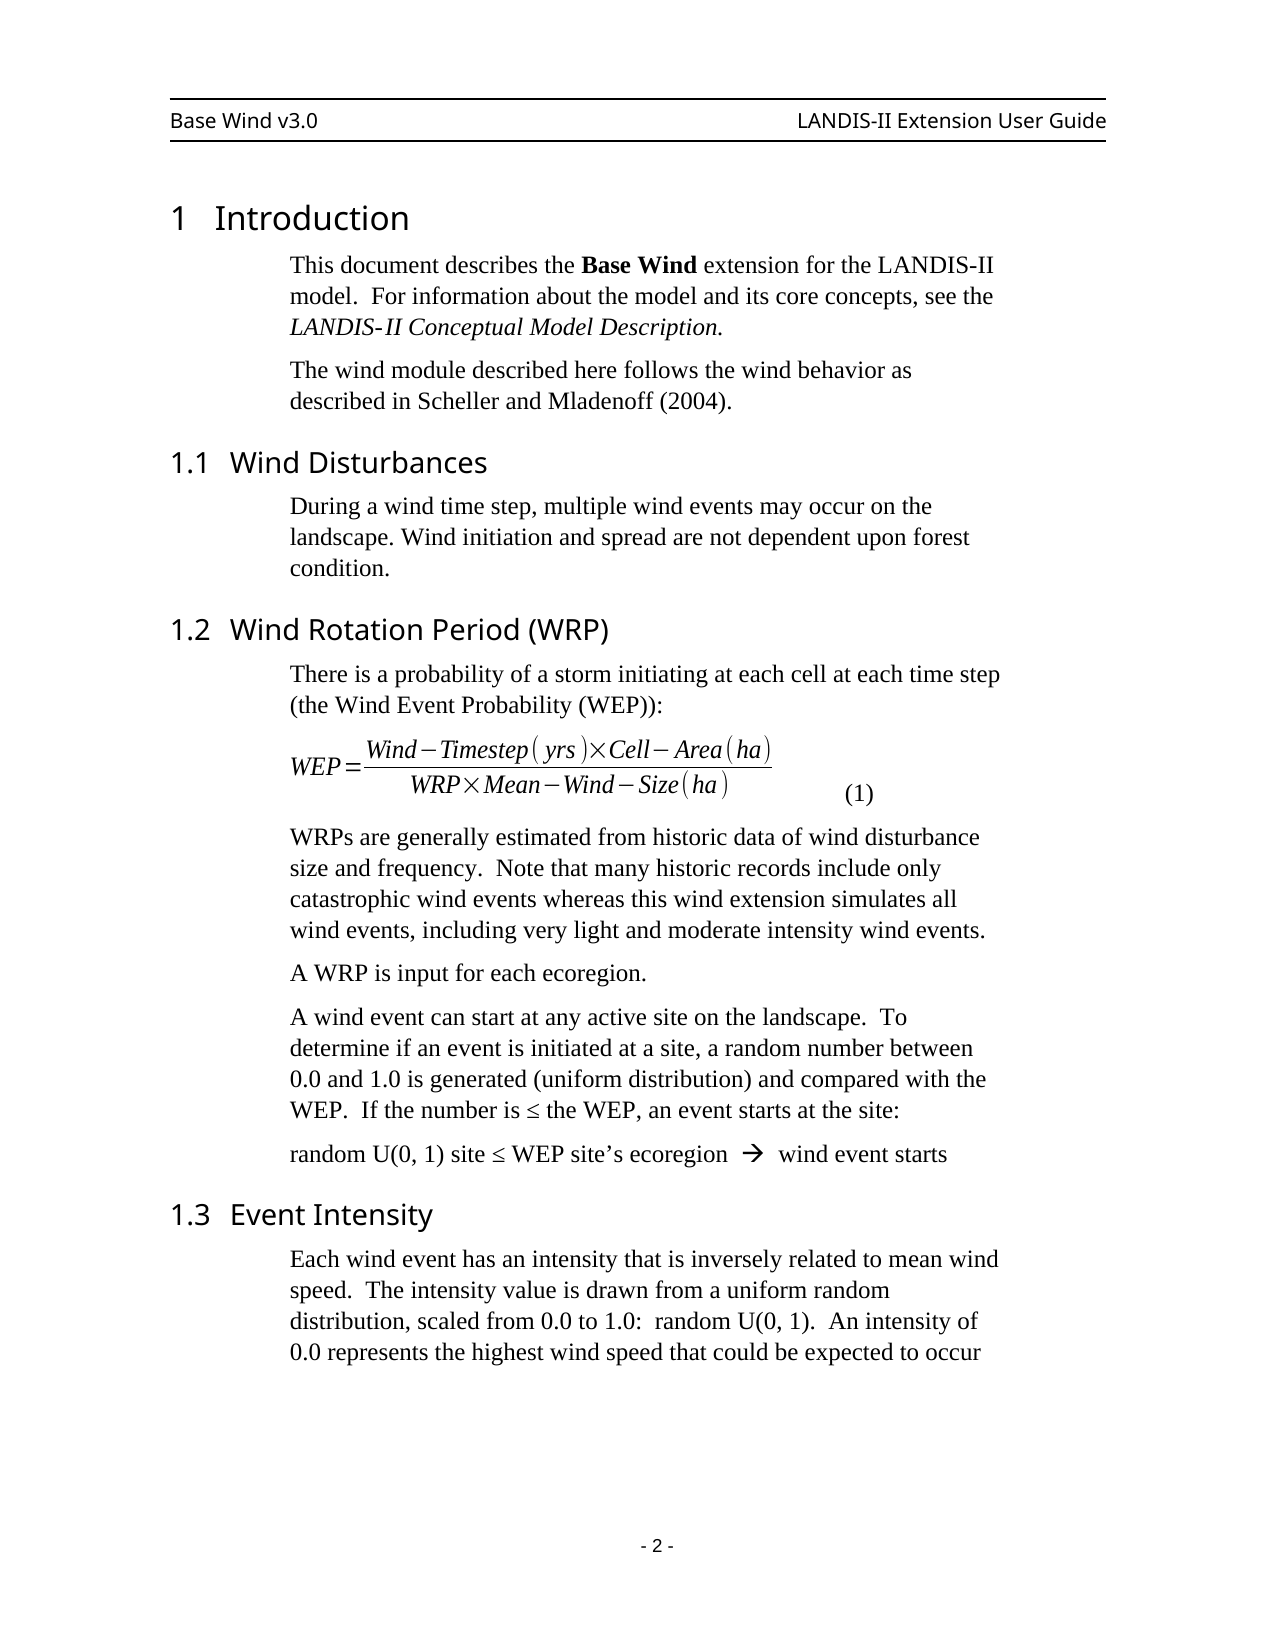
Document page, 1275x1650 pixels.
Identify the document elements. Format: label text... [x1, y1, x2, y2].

text The wind module described here follows the wind behavior as described in Scheller and Mladenoff (2004). [289, 355, 1001, 415]
subtitle Event Intensity [169, 1195, 1106, 1234]
text This document describes the Base Wind extension for the LANDIS-II model. For information about the model and its core concepts, see the LANDIS-II Conceptual Model Description. [289, 250, 1001, 341]
text A wind event can start at any active site on the landscape. To determine if an event is initiated at a site, a random number between 0.0 and 1.0 is generated (uniform distribution) and compared with the WEP. If the number is ≤ the WEP, an event starts at the site: [289, 1002, 1001, 1124]
subtitle Introduction [169, 194, 1106, 240]
text A WRP is input for each ecoregion. [289, 958, 1001, 987]
text There is a probability of a storm initiating at each cell at each time step (the Wind Event Probability (WEP)): [289, 659, 1001, 718]
text WRPs are generally estimated from historic data of wind disturbance size and frequency. Note that many historic records include only catastrophic wind events whereas this wind extension simulates all wind events, including very light and moderate intensity wind events. [289, 822, 1001, 944]
subtitle Wind Disturbances [169, 442, 1106, 482]
text random U(0, 1) site ≤ WEP site’s ecoregion wind event starts [289, 1139, 1001, 1167]
text (1) [289, 733, 1001, 807]
text During a wind time step, multiple wind events may occur on the landscape. Wind initiation and spread are not dependent upon forest condition. [289, 491, 1001, 582]
subtitle Wind Rotation Period (WRP) [169, 609, 1106, 649]
